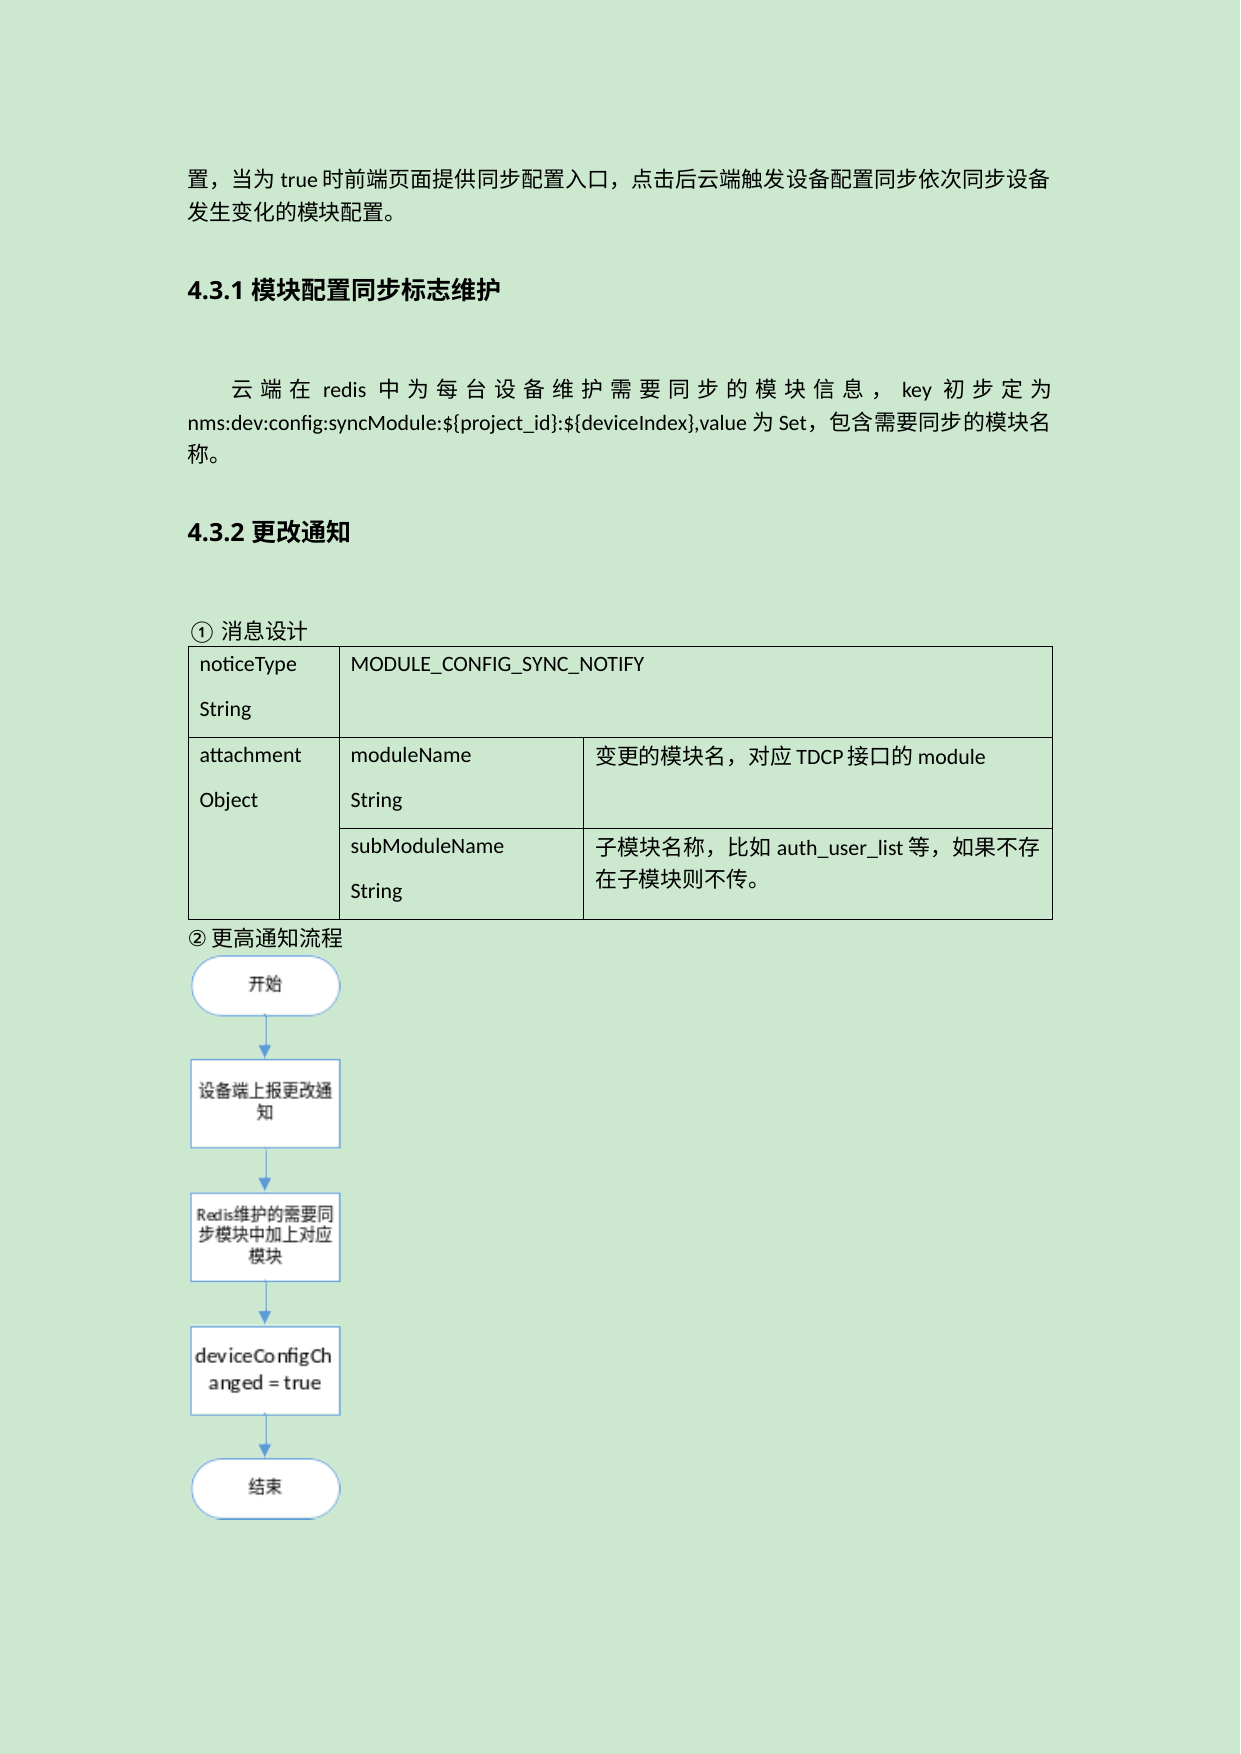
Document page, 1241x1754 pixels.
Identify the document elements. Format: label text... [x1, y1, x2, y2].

table_cell 变更的模块名，对应TDCP接口的module [584, 738, 1052, 828]
table_cell 子模块名称，比如auth_user_list等，如果不存在子模块则不传。 [584, 829, 1052, 919]
text ①消息设计 [187, 614, 1053, 646]
text ②更高通知流程 [187, 920, 1053, 953]
table_header MODULE_CONFIG_SYNC_NOTIFY [340, 647, 1052, 737]
table_cell moduleName String [340, 738, 583, 828]
subtitle 4.3.2 更改通知 [187, 498, 1053, 563]
table_cell subModuleName String [340, 829, 583, 919]
table_cell attachment Object [189, 738, 339, 919]
table_header noticeType String [189, 647, 339, 737]
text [187, 162, 1053, 227]
subtitle 4.3.1 模块配置同步标志维护 [187, 256, 1053, 321]
text 云端在redis中为每台设备维护需要同步的模块信息，key初步定为nms:dev:config:syncModule:${project_id}:${deviceIndex},value为Set，包含需要同步的模块名称。 [187, 372, 1053, 469]
